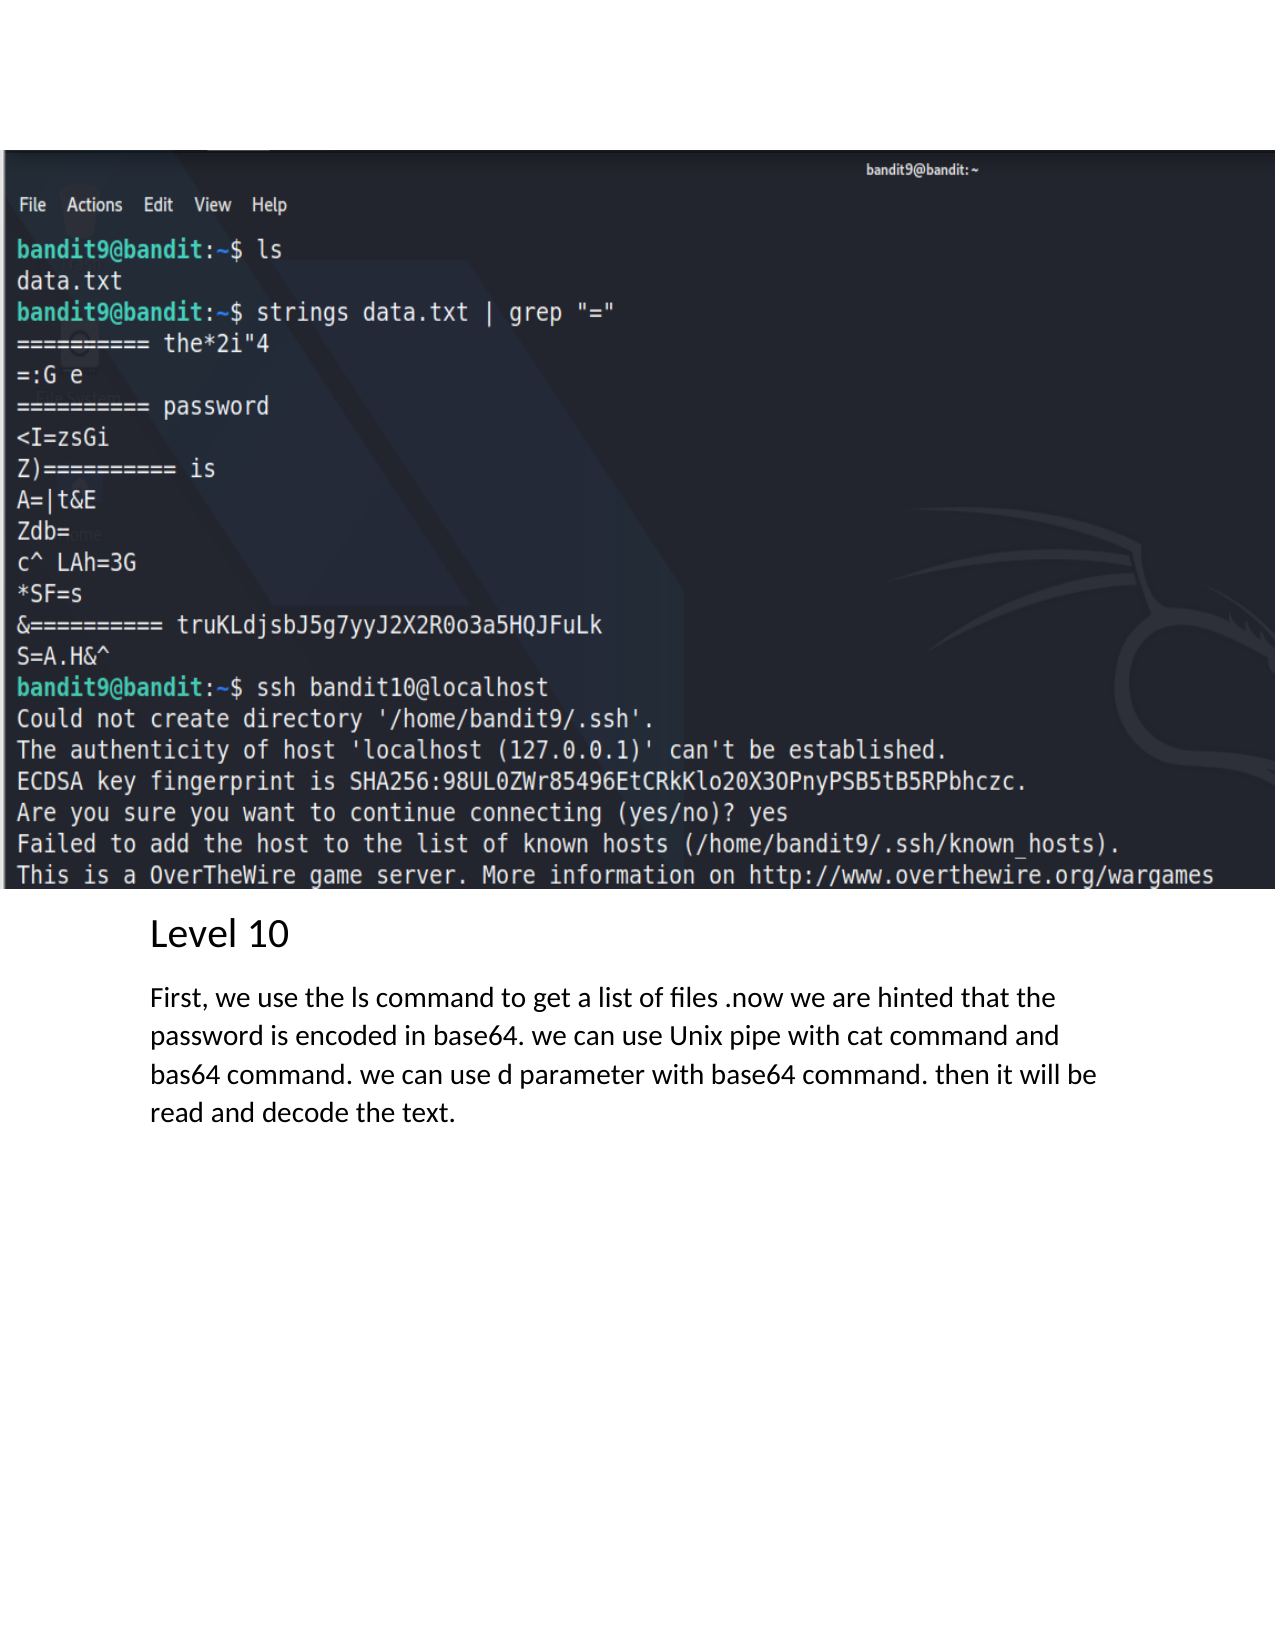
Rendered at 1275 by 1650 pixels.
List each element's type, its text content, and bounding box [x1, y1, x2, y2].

text Level 10 [150, 907, 1125, 958]
picture [0, 150, 1275, 889]
text First, we use the ls command to get a list of files .now we are hinted that the password is encoded in base64. we can use Unix pipe with cat command and bas64 command. we can use d parameter with base64 command. then it will be read and decode the text. [150, 979, 1125, 1130]
